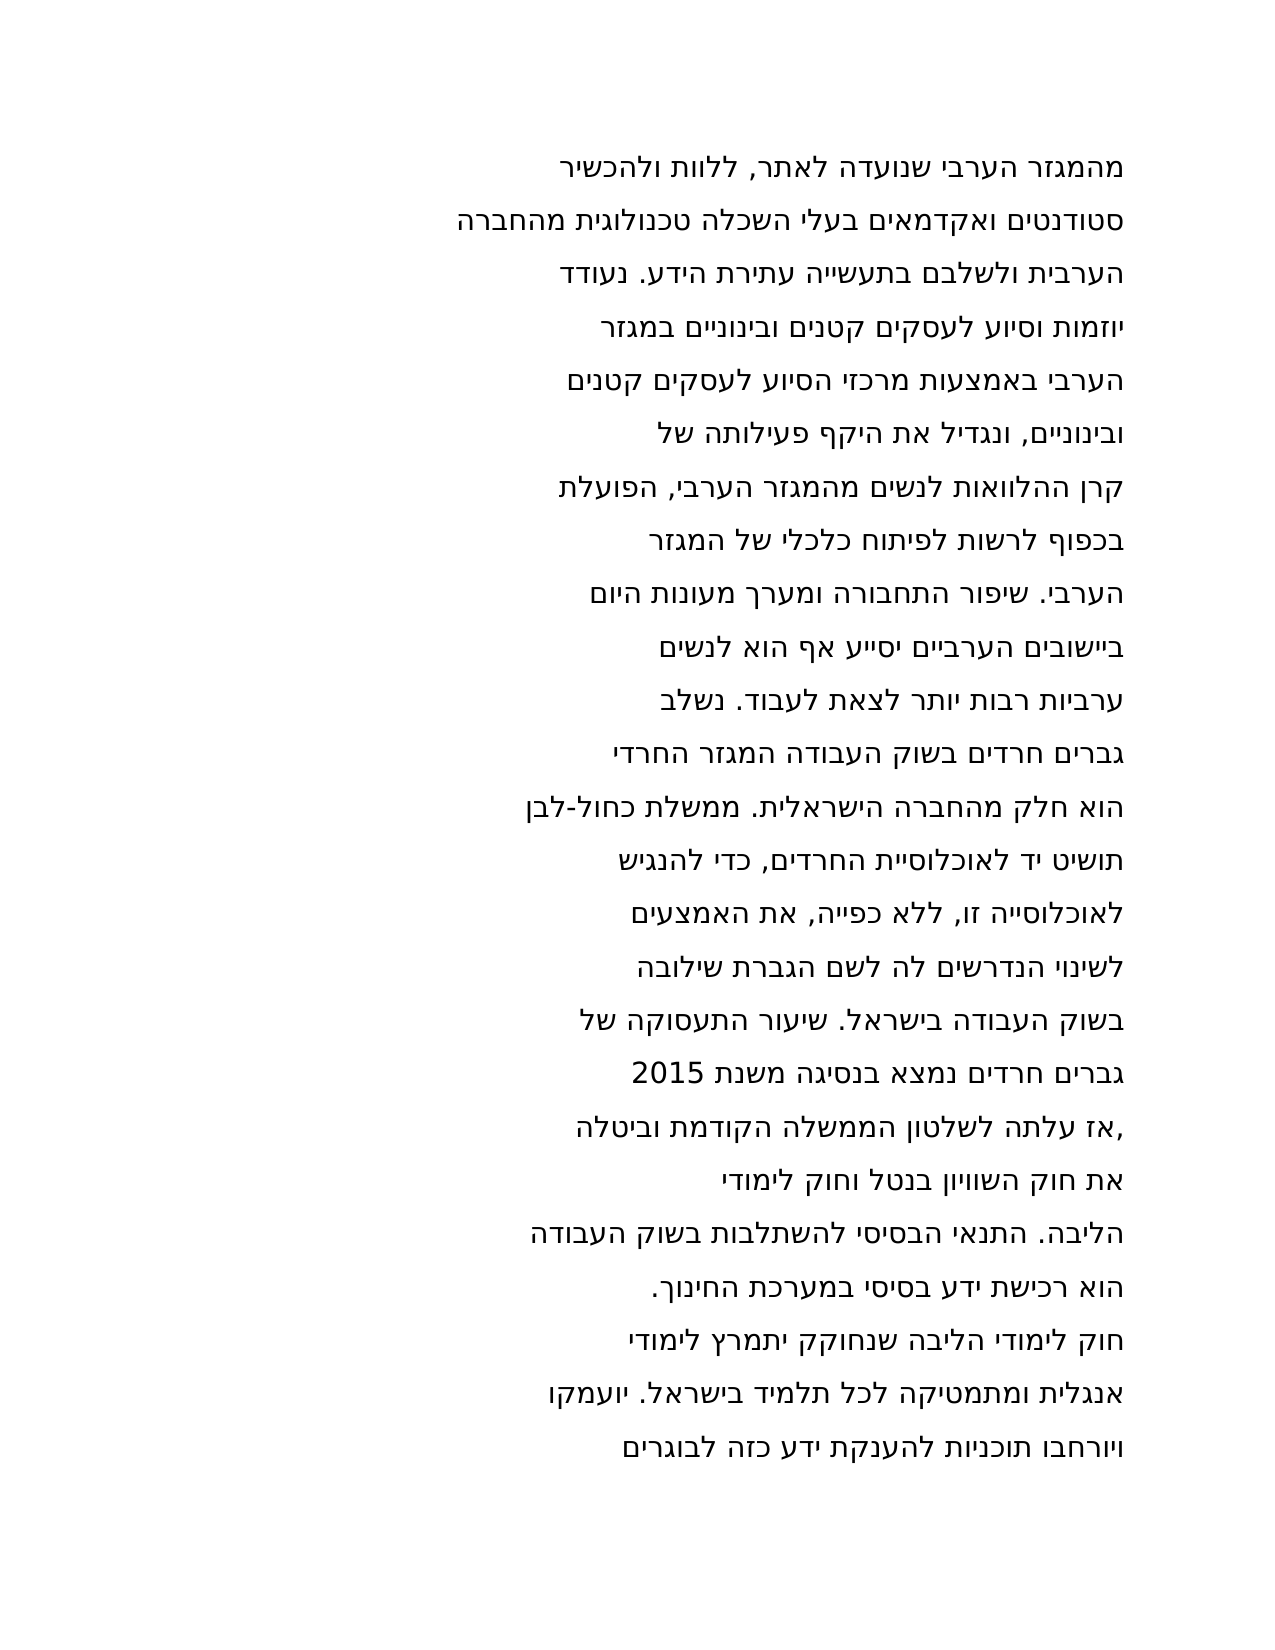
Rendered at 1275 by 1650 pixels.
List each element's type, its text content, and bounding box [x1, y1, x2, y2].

text סטודנטים ואקדמאים בעלי השכלה טכנולוגית מהחברה [150, 203, 1125, 237]
text ,אז עלתה לשלטון הממשלה הקודמת וביטלה [150, 1110, 1125, 1144]
text את חוק השוויון בנטל וחוק לימודי [150, 1163, 1125, 1197]
text חוק לימודי הליבה שנחוקק יתמרץ לימודי [150, 1323, 1125, 1357]
text הערבי. שיפור התחבורה ומערך מעונות היום [150, 577, 1125, 611]
text הוא חלק מהחברה הישראלית. ממשלת כחול-לבן [150, 790, 1125, 824]
text בשוק העבודה בישראל. שיעור התעסוקה של [150, 1003, 1125, 1037]
text הערבית ולשלבם בתעשייה עתירת הידע. נעודד [150, 257, 1125, 291]
text ערביות רבות יותר לצאת לעבוד. נשלב [150, 683, 1125, 717]
text הליבה. התנאי הבסיסי להשתלבות בשוק העבודה [150, 1217, 1125, 1251]
text לאוכלוסייה זו, ללא כפייה, את האמצעים [150, 897, 1125, 931]
text מהמגזר הערבי שנועדה לאתר, ללוות ולהכשיר [150, 150, 1125, 184]
text הוא רכישת ידע בסיסי במערכת החינוך. [150, 1270, 1125, 1304]
text ביישובים הערביים יסייע אף הוא לנשים [150, 630, 1125, 664]
text הערבי באמצעות מרכזי הסיוע לעסקים קטנים [150, 363, 1125, 397]
text אנגלית ומתמטיקה לכל תלמיד בישראל. יועמקו [150, 1377, 1125, 1411]
text לשינוי הנדרשים לה לשם הגברת שילובה [150, 950, 1125, 984]
text קרן ההלוואות לנשים מהמגזר הערבי, הפועלת [150, 470, 1125, 504]
text בכפוף לרשות לפיתוח כלכלי של המגזר [150, 523, 1125, 557]
text ויורחבו תוכניות להענקת ידע כזה לבוגרים [150, 1430, 1125, 1464]
text יוזמות וסיוע לעסקים קטנים ובינוניים במגזר [150, 310, 1125, 344]
text גברים חרדים נמצא בנסיגה משנת 2015 [150, 1057, 1125, 1091]
text גברים חרדים בשוק העבודה המגזר החרדי [150, 737, 1125, 771]
text ובינוניים, ונגדיל את היקף פעילותה של [150, 417, 1125, 451]
text תושיט יד לאוכלוסיית החרדים, כדי להנגיש [150, 843, 1125, 877]
